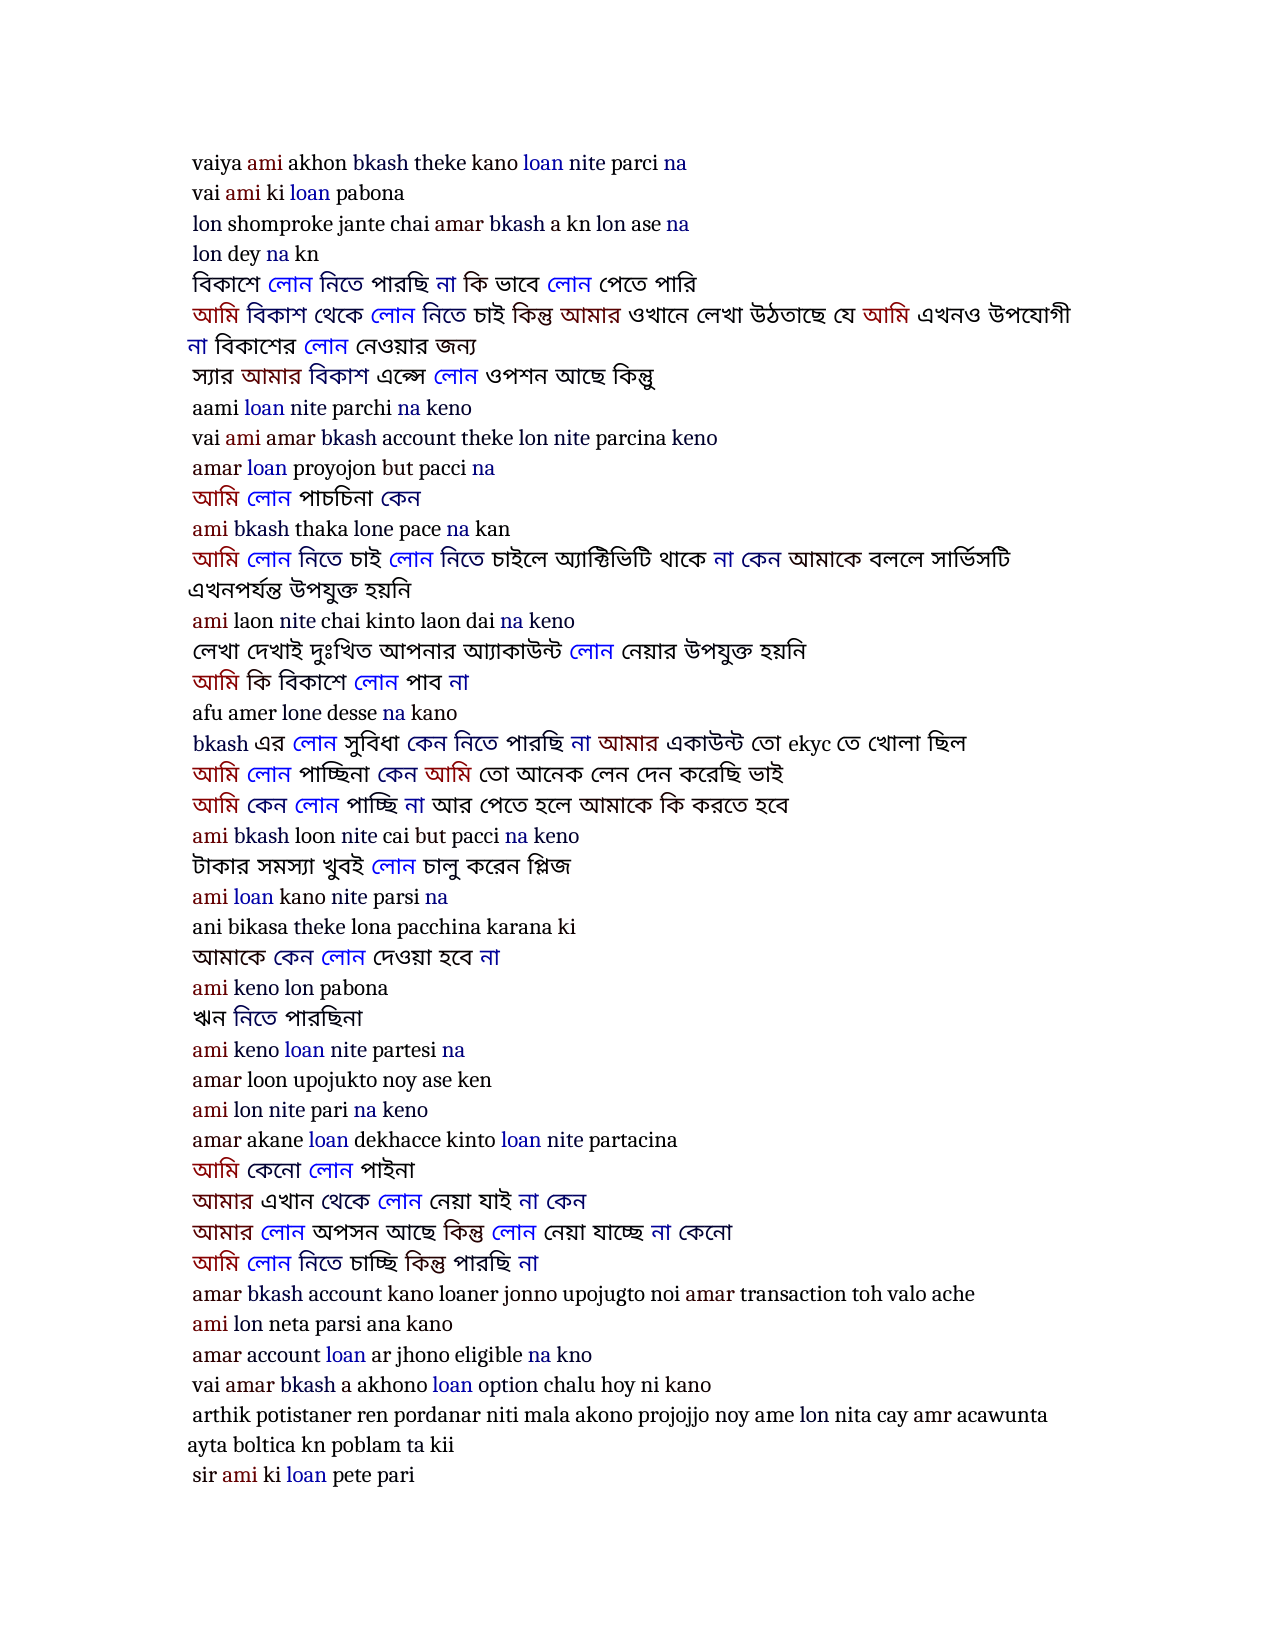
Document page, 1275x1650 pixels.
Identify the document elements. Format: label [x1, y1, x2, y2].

text [187, 150, 1087, 1488]
